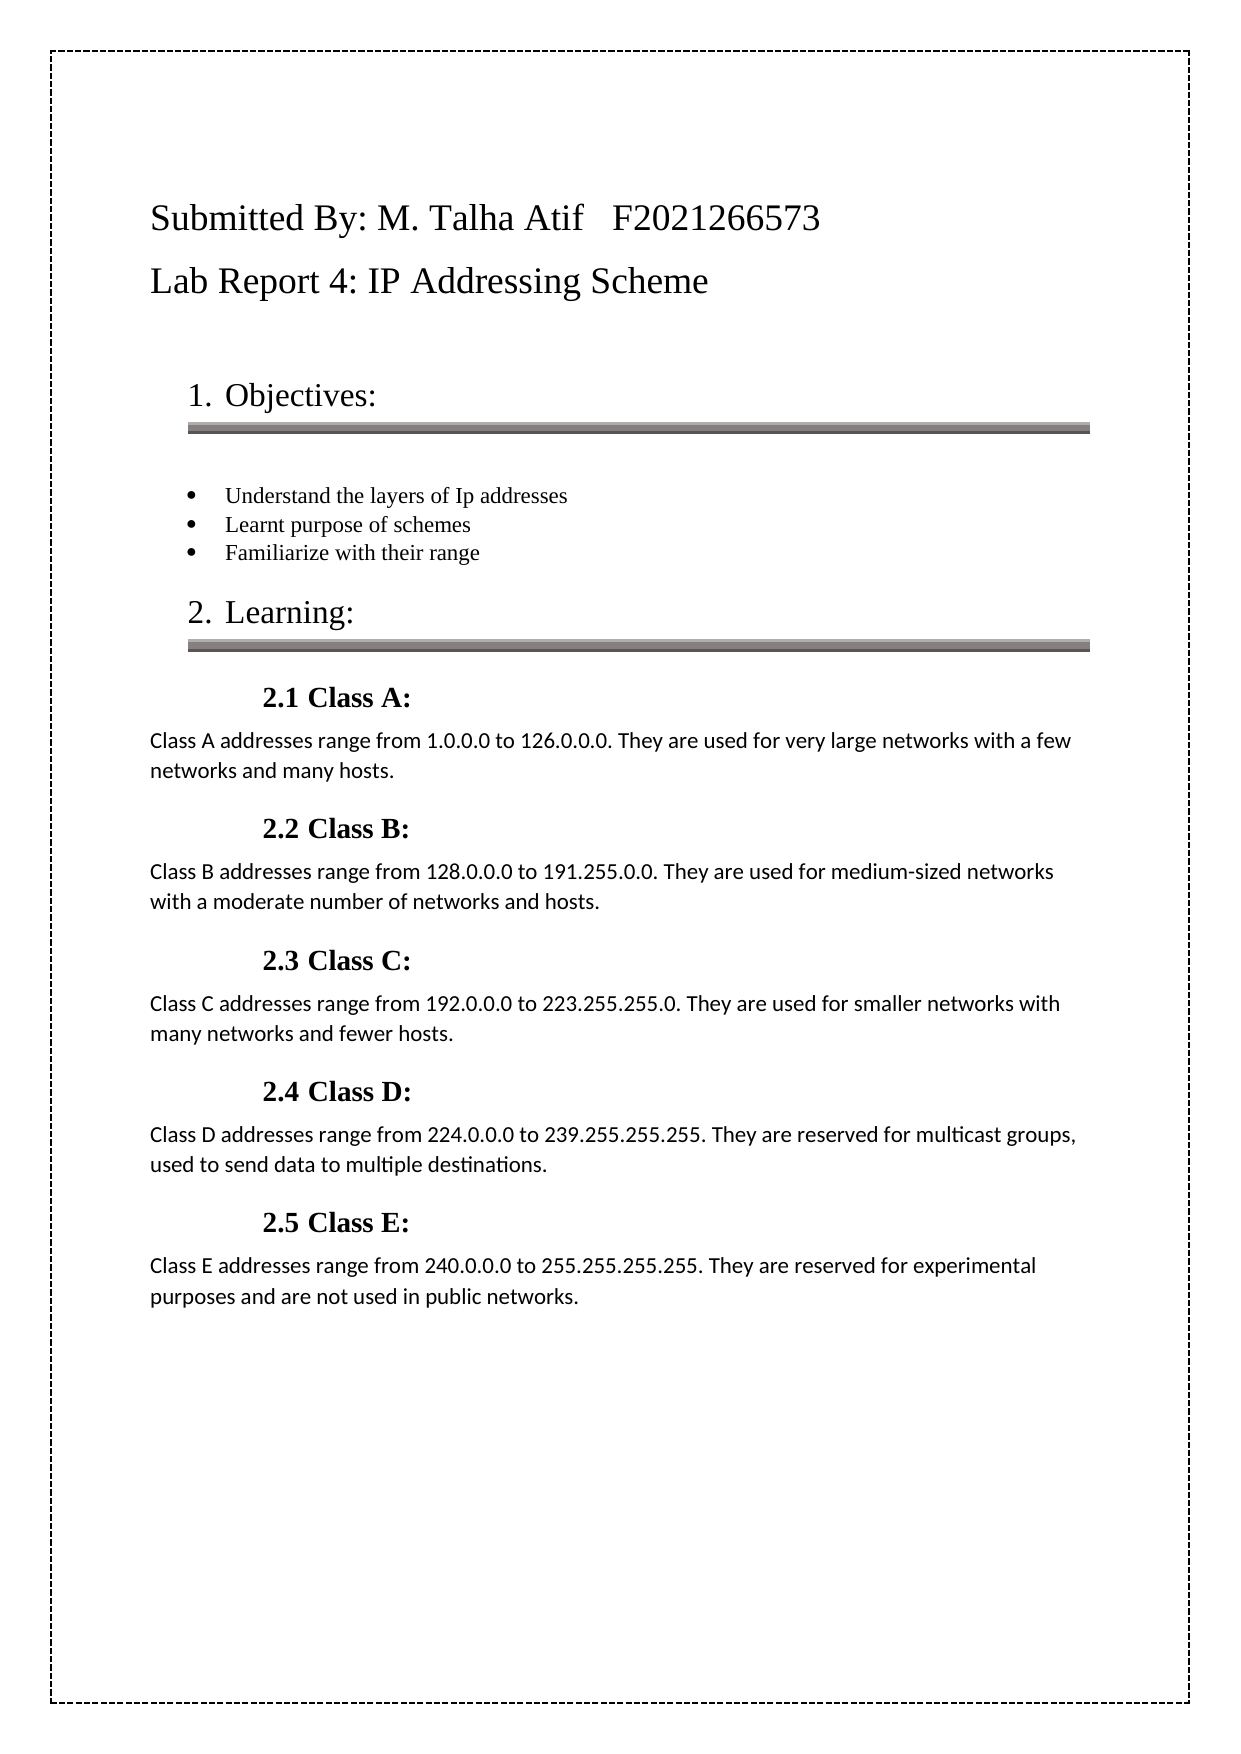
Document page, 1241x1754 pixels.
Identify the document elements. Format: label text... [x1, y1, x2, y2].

text Class E addresses range from 240.0.0.0 to 255.255.255.255. They are reserved for experimental purposes and are not used in public networks. [150, 1252, 1090, 1310]
text Class D addresses range from 224.0.0.0 to 239.255.255.255. They are reserved for multicast groups, used to send data to multiple destinations. [150, 1120, 1090, 1178]
subtitle Class E: [262, 1206, 1090, 1239]
text Lab Report 4: IP Addressing Scheme [150, 258, 1090, 301]
text Class B addresses range from 128.0.0.0 to 191.255.0.0. They are used for medium-sized networks with a moderate number of networks and hosts. [150, 857, 1090, 916]
subtitle Class C: [262, 943, 1090, 976]
text Class C addresses range from 192.0.0.0 to 223.255.255.0. They are used for smaller networks with many networks and fewer hosts. [150, 989, 1090, 1047]
subtitle Class A: [262, 680, 1090, 713]
subtitle Class D: [262, 1074, 1090, 1108]
list Learnt purpose of schemes [187, 511, 1090, 537]
text Submitted By: M. Talha Atif F2021266573 [150, 195, 1090, 238]
list Understand the layers of Ip addresses [187, 482, 1090, 509]
subtitle Objectives: [187, 375, 1090, 434]
subtitle Learning: [187, 593, 1090, 652]
subtitle Class B: [262, 811, 1090, 845]
list Familiarize with their range [187, 539, 1090, 566]
text Class A addresses range from 1.0.0.0 to 126.0.0.0. They are used for very large networks with a few networks and many hosts. [150, 726, 1090, 784]
